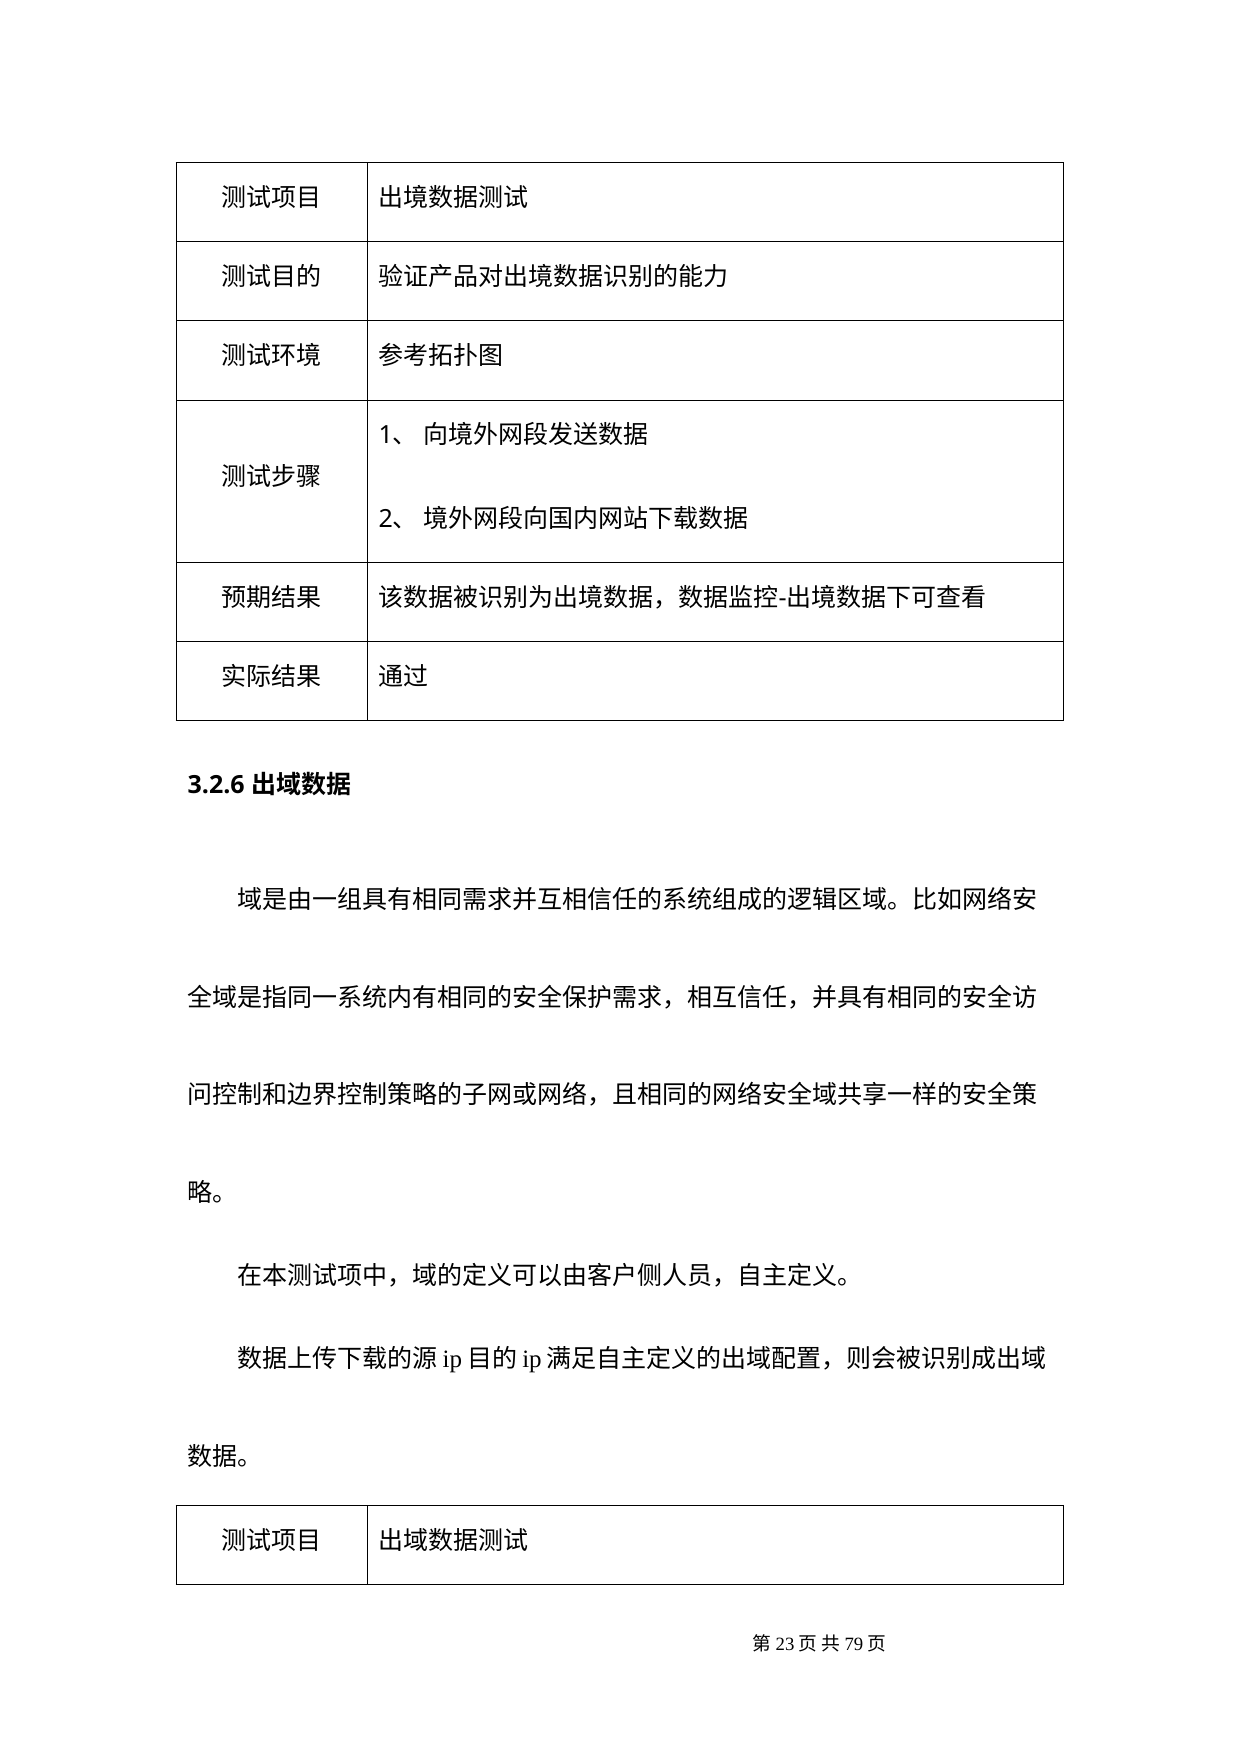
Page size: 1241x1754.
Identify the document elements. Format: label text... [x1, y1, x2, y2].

subtitle 3.2.6 出域数据 [187, 750, 1028, 815]
text 域是由一组具有相同需求并互相信任的系统组成的逻辑区域。比如网络安全域是指同一系统内有相同的安全保护需求，相互信任，并具有相同的安全访问控制和边界控制策略的子网或网络，且相同的网络安全域共享一样的安全策略。 [187, 865, 1053, 1223]
table_cell 测试环境 [177, 321, 367, 399]
text 在本测试项中，域的定义可以由客户侧人员，自主定义。 [187, 1241, 1053, 1306]
table_cell 通过 [368, 642, 1063, 720]
table_header 出境数据测试 [368, 163, 1063, 241]
table_cell 验证产品对出境数据识别的能力 [368, 242, 1063, 320]
text 数据上传下载的源ip目的ip满足自主定义的出域配置，则会被识别成出域数据。 [187, 1324, 1053, 1487]
table_cell 预期结果 [177, 563, 367, 641]
table_cell 测试步骤 [177, 401, 367, 562]
table_header 出域数据测试 [368, 1506, 1063, 1584]
table_cell 向境外网段发送数据 境外网段向国内网站下载数据 [368, 401, 1063, 562]
table_cell 该数据被识别为出境数据，数据监控-出境数据下可查看 [368, 563, 1063, 641]
table_header 测试项目 [177, 163, 367, 241]
table_cell 参考拓扑图 [368, 321, 1063, 399]
table_header 测试项目 [177, 1506, 367, 1584]
table_cell 测试目的 [177, 242, 367, 320]
table_cell 实际结果 [177, 642, 367, 720]
